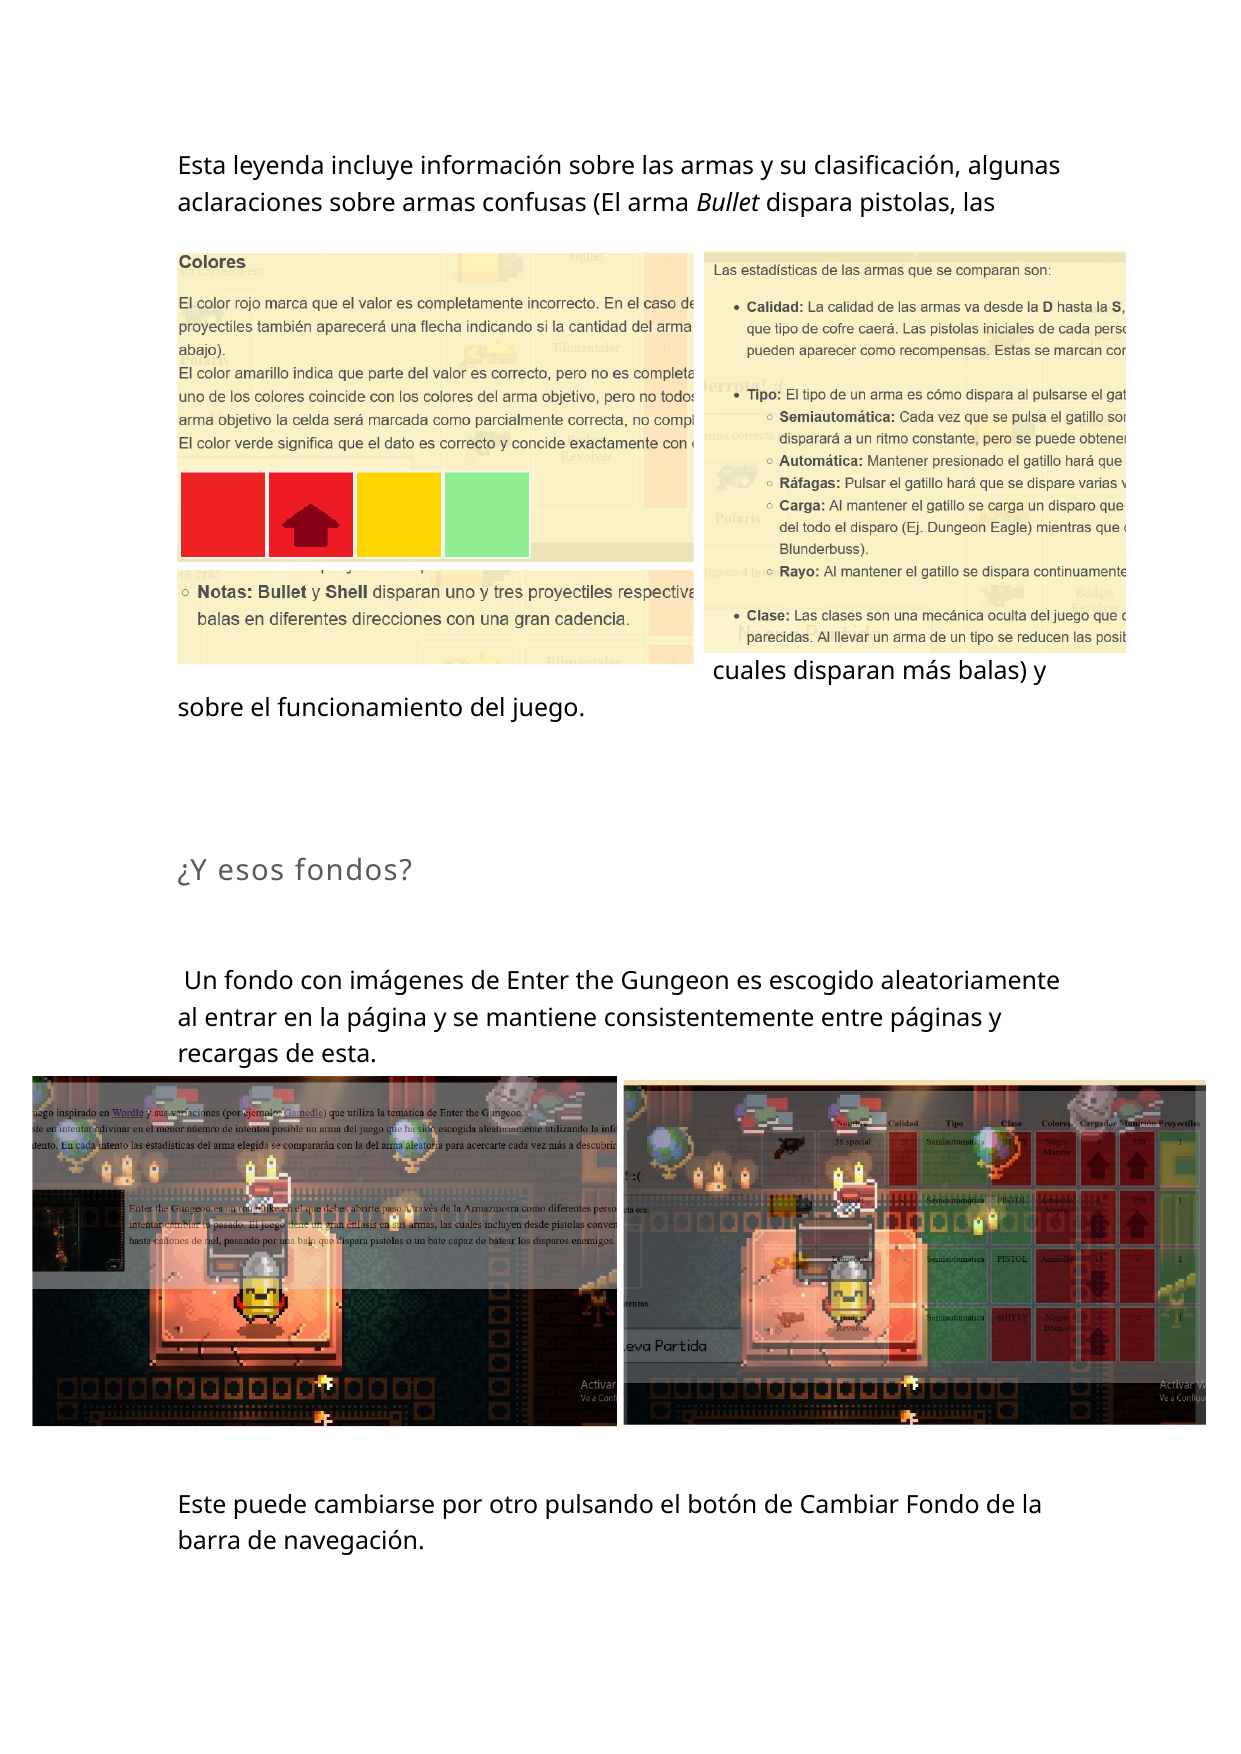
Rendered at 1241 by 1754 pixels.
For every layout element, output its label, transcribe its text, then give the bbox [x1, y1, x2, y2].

subtitle ¿Y esos fondos? [177, 849, 1063, 889]
text Este puede cambiarse por otro pulsando el botón de Cambiar Fondo de la barra de navegación. [177, 1486, 1063, 1557]
picture [703, 251, 1126, 653]
text Un fondo con imágenes de Enter the Gungeon es escogido aleatoriamente al entrar en la página y se mantiene consistentemente entre páginas y recargas de esta. [177, 962, 1063, 1070]
picture [32, 1076, 617, 1427]
picture [177, 570, 694, 664]
picture [177, 253, 694, 562]
picture [623, 1080, 1206, 1425]
